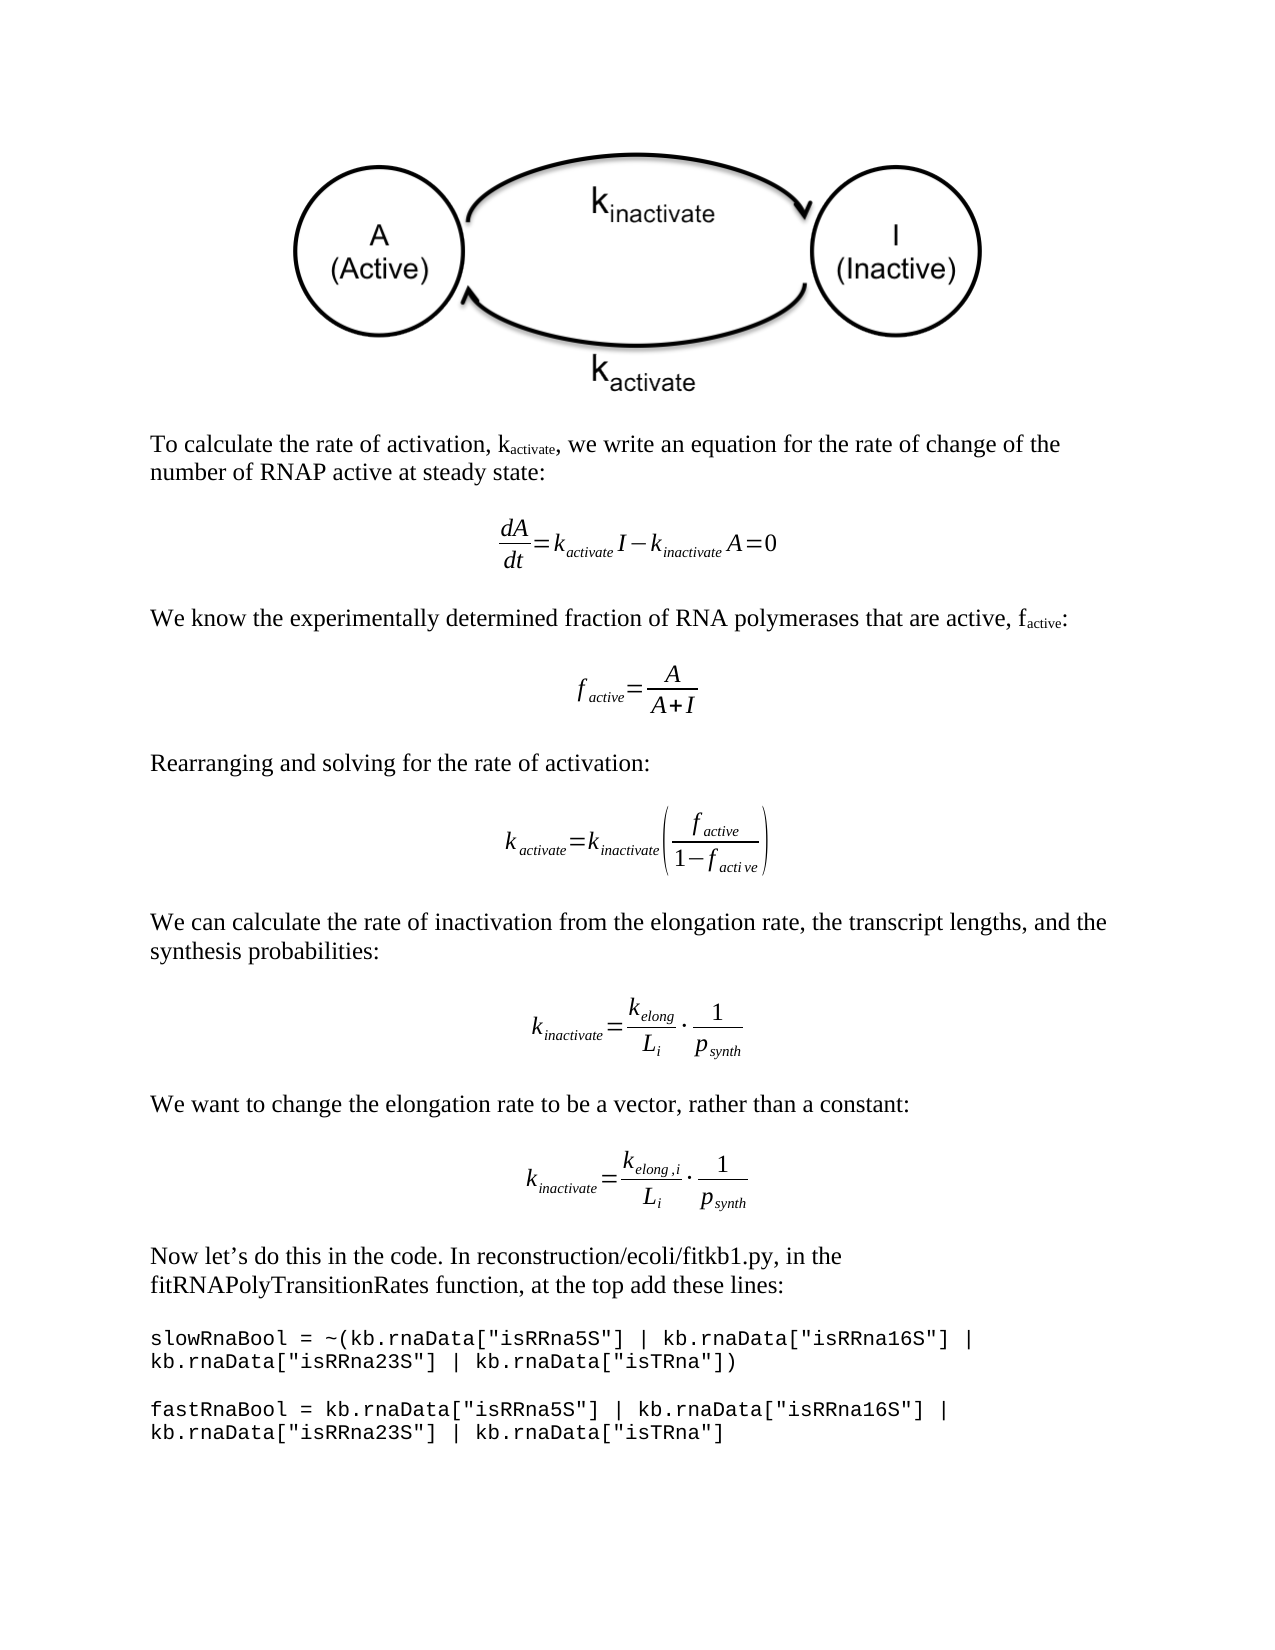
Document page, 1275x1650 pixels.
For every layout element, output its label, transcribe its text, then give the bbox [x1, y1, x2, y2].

text We can calculate the rate of inactivation from the elongation rate, the transcript lengths, and the synthesis probabilities: [150, 907, 1125, 965]
text We want to change the elongation rate to be a vector, rather than a constant: [150, 1089, 1125, 1118]
picture [288, 150, 987, 400]
text slowRnaBool = ~(kb.rnaData["isRRna5S"] | kb.rnaData["isRRna16S"] | kb.rnaData["isRRna23S"] | kb.rnaData["isTRna"]) [150, 1328, 1125, 1375]
text fastRnaBool = kb.rnaData["isRRna5S"] | kb.rnaData["isRRna16S"] | kb.rnaData["isRRna23S"] | kb.rnaData["isTRna"] [150, 1399, 1125, 1446]
text Rearranging and solving for the rate of activation: [150, 748, 1125, 777]
text Now let’s do this in the code. In reconstruction/ecoli/fitkb1.py, in the fitRNAPolyTransitionRates function, at the top add these lines: [150, 1241, 1125, 1299]
text We know the experimentally determined fraction of RNA polymerases that are active, factive: [150, 603, 1125, 631]
text To calculate the rate of activation, kactivate, we write an equation for the rate of change of the number of RNAP active at steady state: [150, 429, 1125, 486]
